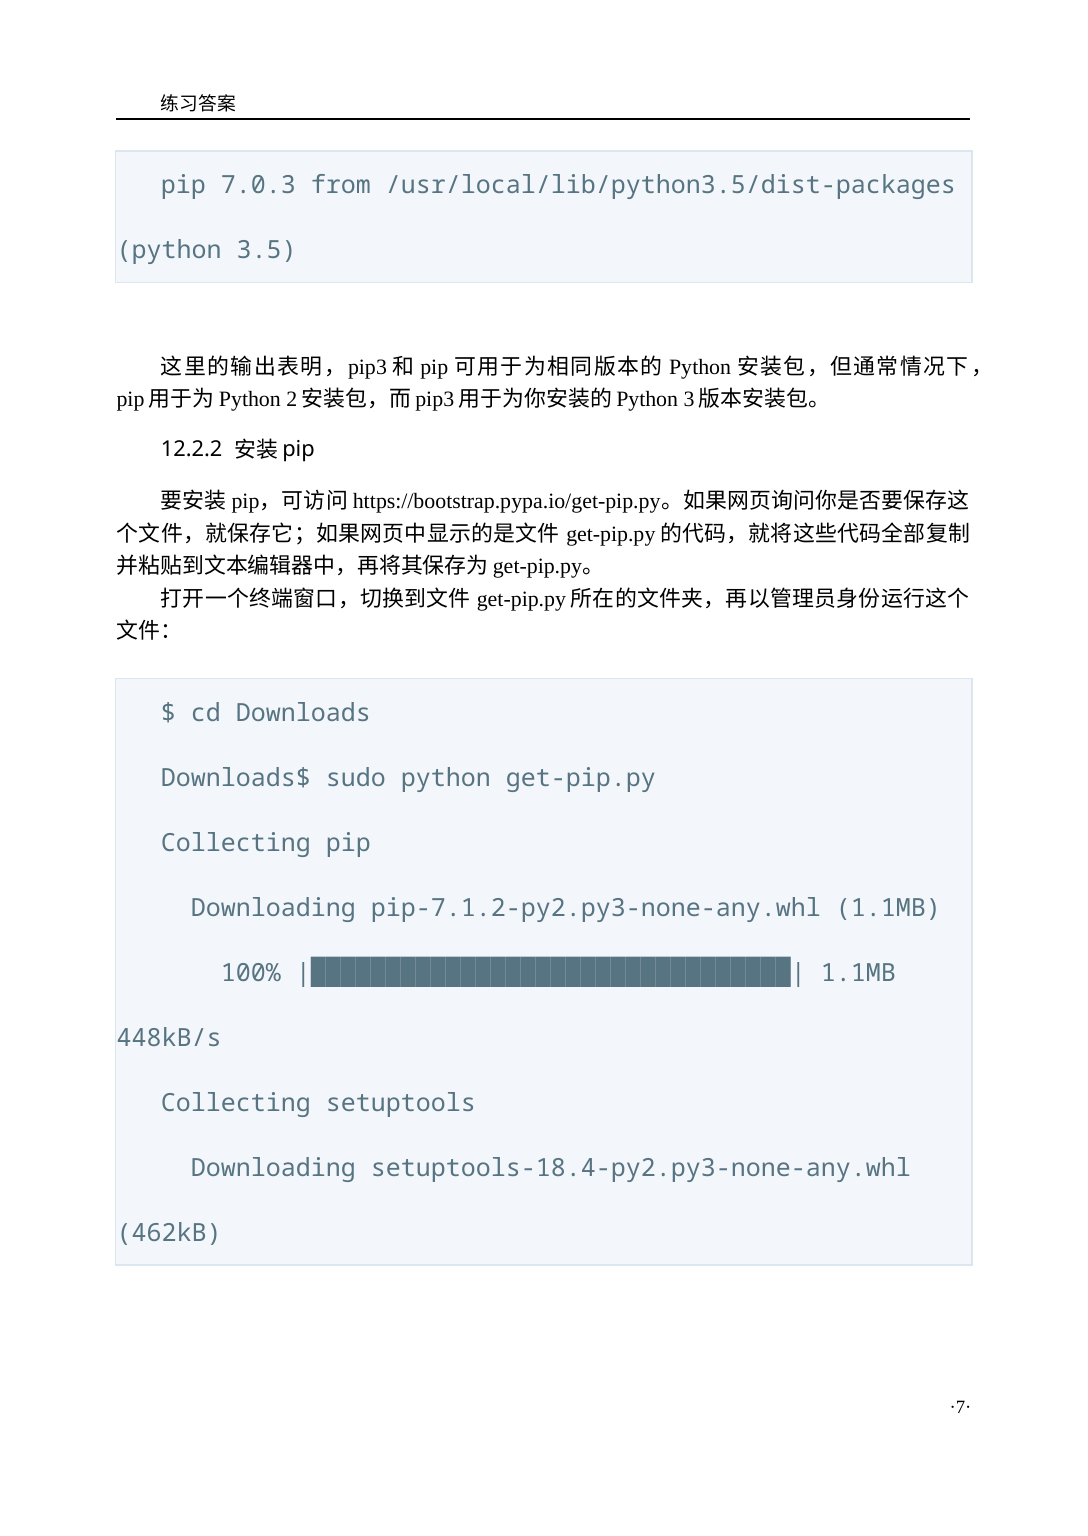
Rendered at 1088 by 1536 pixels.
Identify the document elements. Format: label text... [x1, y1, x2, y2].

text $ cd Downloads [116, 679, 971, 744]
text Downloading pip-7.1.2-py2.py3-none-any.whl (1.1MB) [116, 874, 971, 939]
text Downloading setuptools-18.4-py2.py3-none-any.whl (462kB) [116, 1133, 971, 1264]
text Collecting setuptools [116, 1069, 971, 1133]
text 要安装pip，可访问https://bootstrap.pypa.io/get-pip.py。如果网页询问你是否要保存这个文件，就保存它；如果网页中显示的是文件get-pip.py的代码，就将这些代码全部复制并粘贴到文本编辑器中，再将其保存为get-pip.py。 [116, 483, 971, 580]
text 这里的输出表明，pip3和pip可用于为相同版本的Python安装包，但通常情况下，pip用于为Python 2安装包，而pip3用于为你安装的Python 3版本安装包。 [116, 348, 971, 413]
text 打开一个终端窗口，切换到文件get-pip.py所在的文件夹，再以管理员身份运行这个文件： [116, 580, 971, 645]
subtitle 12.2.2 安装pip [116, 432, 971, 464]
text Downloads$ sudo python get-pip.py [116, 744, 971, 809]
text Collecting pip [116, 809, 971, 874]
text pip 7.0.3 from /usr/local/lib/python3.5/dist-packages (python 3.5) [116, 152, 971, 282]
text 100% |████████████████████████████████| 1.1MB 448kB/s [116, 939, 971, 1069]
